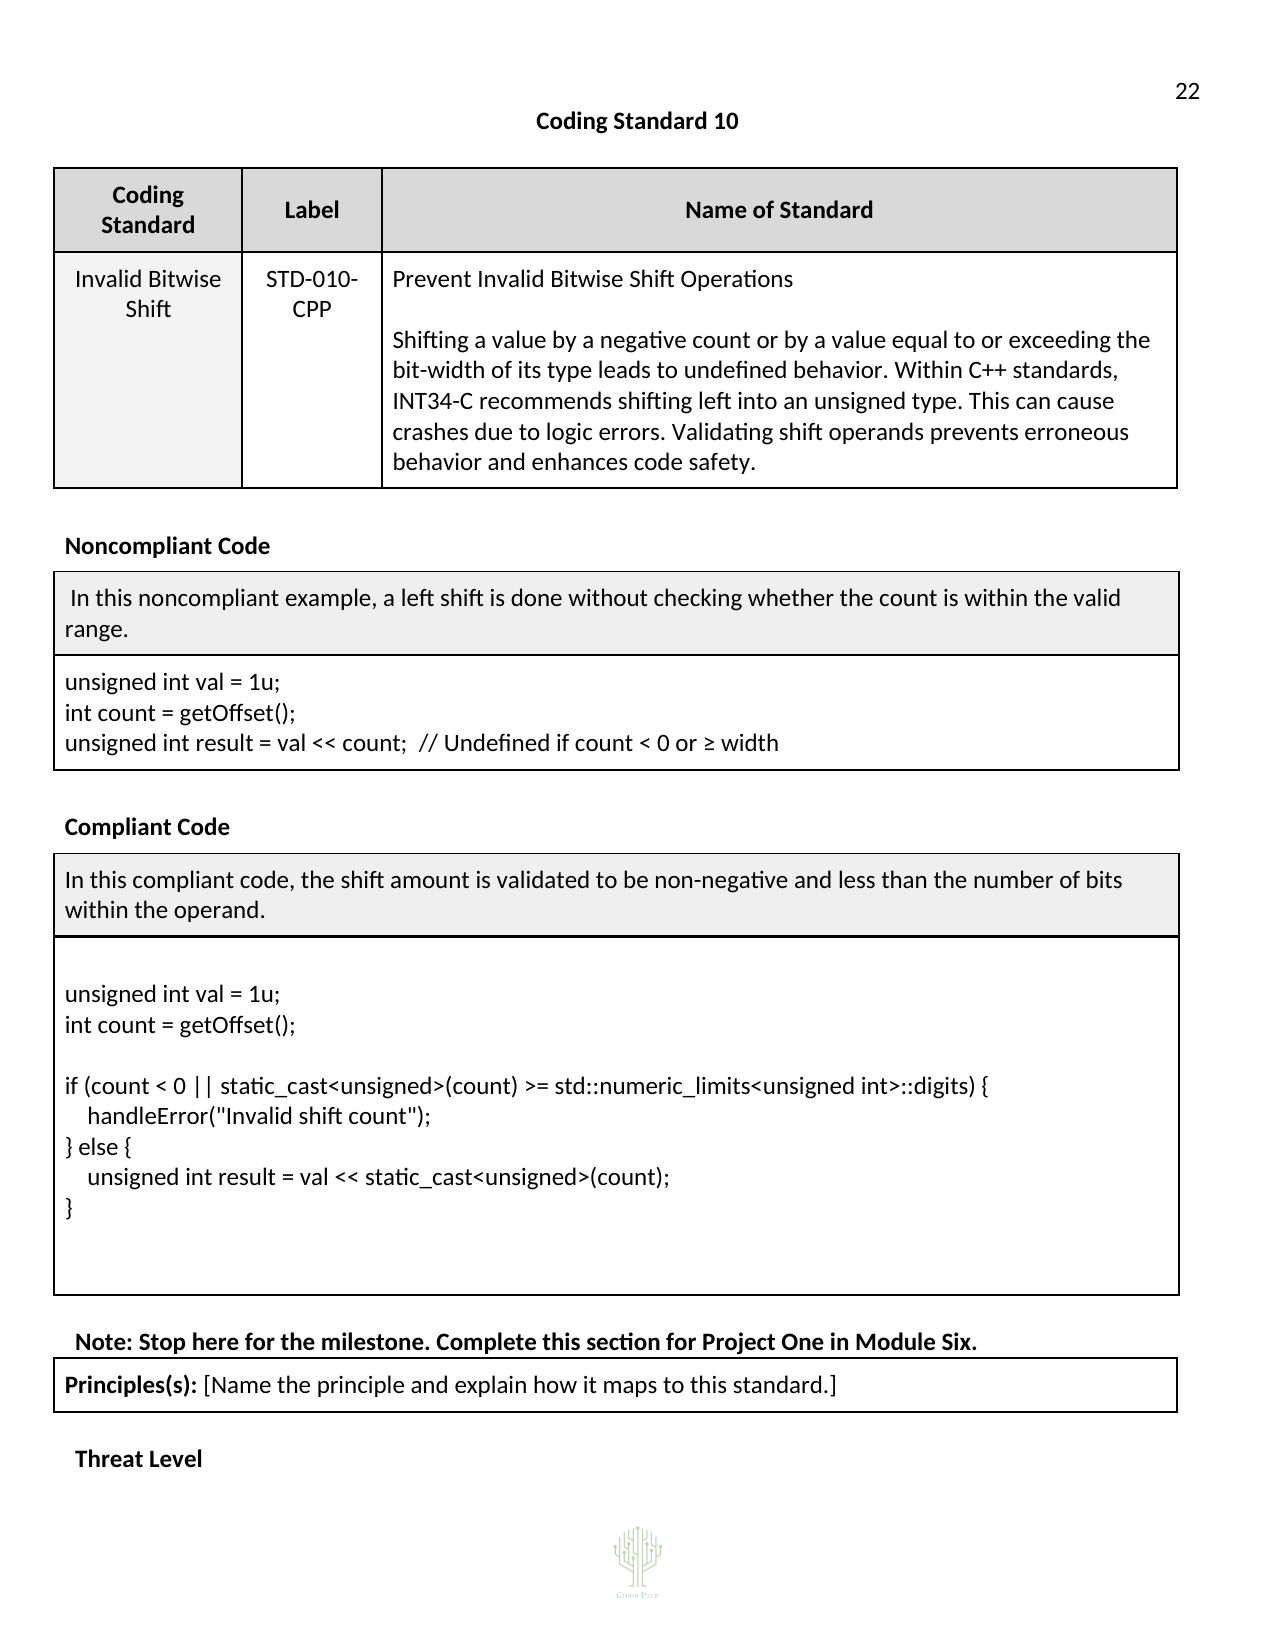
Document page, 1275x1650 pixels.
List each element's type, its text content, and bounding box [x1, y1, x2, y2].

table_header Label [243, 169, 381, 251]
table_cell unsigned int val = 1u; int count = getOffset(); unsigned int result = val << count; // Undefined if count < 0 or ≥ width [55, 656, 1178, 768]
picture [605, 1521, 670, 1606]
table_cell Prevent Invalid Bitwise Shift Operations Shifting a value by a negative count or by a value equal to or exceeding the bit-width of its type leads to undefined behavior. Within C++ standards, INT34-C recommends shifting left into an unsigned type. This can cause crashes due to logic errors. Validating shift operands prevents erroneous behavior and enhances code safety. [383, 253, 1176, 487]
table_cell In this noncompliant example, a left shift is done without checking whether the count is within the valid range. [55, 572, 1178, 654]
table_header Name of Standard [383, 169, 1176, 251]
table_header Noncompliant Code [54, 520, 1179, 571]
subtitle Coding Standard 10 [75, 106, 1200, 136]
table_cell Invalid Bitwise Shift [55, 253, 241, 487]
table_header Coding Standard [55, 169, 241, 251]
text Note: Stop here for the milestone. Complete this section for Project One in Module Six. [75, 1327, 1200, 1357]
table_header Principles(s): [Name the principle and explain how it maps to this standard.] [55, 1359, 1176, 1411]
text Threat Level [75, 1443, 1200, 1474]
table_cell In this compliant code, the shift amount is validated to be non-negative and less than the number of bits within the operand. [55, 854, 1178, 935]
table_header Compliant Code [54, 801, 1179, 852]
table_cell unsigned int val = 1u; int count = getOffset(); if (count < 0 || static_cast<unsigned>(count) >= std::numeric_limits<unsigned int>::digits) { handleError("Invalid shift count"); } else { unsigned int result = val << static_cast<unsigned>(count); } [55, 938, 1178, 1294]
table_cell STD-010-CPP [243, 253, 381, 487]
